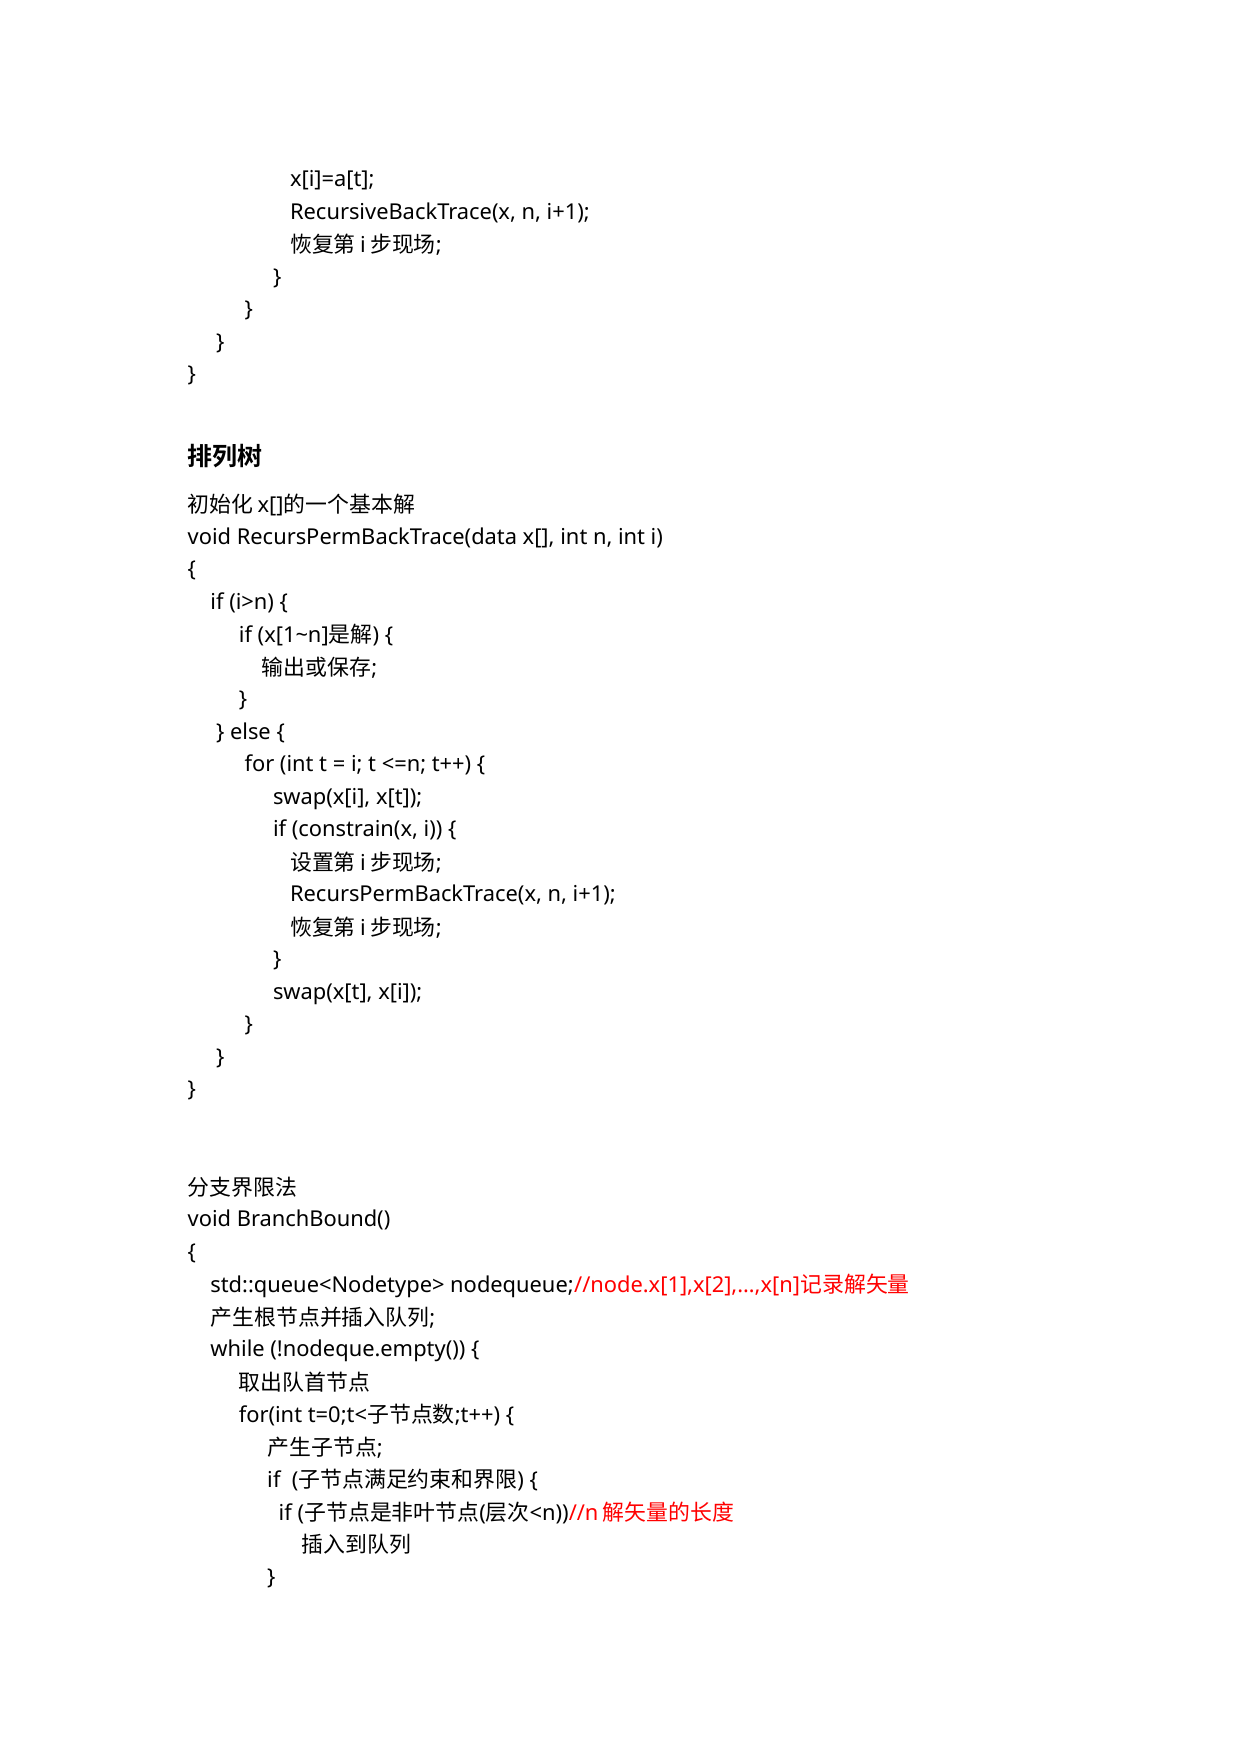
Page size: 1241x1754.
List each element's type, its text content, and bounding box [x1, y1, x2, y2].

text { [187, 552, 1053, 584]
text if (子节点是非叶节点(层次<n))//n解矢量的长度 [187, 1494, 1053, 1527]
text } [187, 1039, 1053, 1072]
text } [187, 1559, 1053, 1592]
text } [187, 292, 1053, 324]
text 恢复第i步现场; [187, 227, 1053, 259]
text } [187, 357, 1053, 389]
text swap(x[t], x[i]); [187, 974, 1053, 1007]
text } [187, 682, 1053, 714]
text if (i>n) { [187, 584, 1053, 617]
text void BranchBound() [187, 1202, 1053, 1234]
text if (x[1~n]是解) { [187, 617, 1053, 649]
text } [187, 324, 1053, 357]
text if (子节点满足约束和界限) { [187, 1462, 1053, 1494]
text 分支界限法 [187, 1169, 1053, 1202]
text 取出队首节点 [187, 1364, 1053, 1397]
text 排列树 [187, 422, 1053, 487]
text } [187, 942, 1053, 974]
text } [187, 1072, 1053, 1104]
text x[i]=a[t]; [187, 162, 1053, 194]
text std::queue<Nodetype> nodequeue;//node.x[1],x[2],…,x[n]记录解矢量 [187, 1267, 1053, 1299]
text 插入到队列 [187, 1527, 1053, 1559]
text 输出或保存; [187, 649, 1053, 682]
text for (int t = i; t <=n; t++) { [187, 747, 1053, 779]
text { [187, 1234, 1053, 1267]
text if (constrain(x, i)) { [187, 812, 1053, 844]
text } else { [187, 714, 1053, 747]
text 产生子节点; [187, 1429, 1053, 1462]
text 产生根节点并插入队列; [187, 1299, 1053, 1332]
text RecursiveBackTrace(x, n, i+1); [187, 194, 1053, 227]
text 初始化x[]的一个基本解 [187, 487, 1053, 519]
text 恢复第i步现场; [187, 909, 1053, 942]
text } [187, 259, 1053, 292]
text while (!nodeque.empty()) { [187, 1332, 1053, 1364]
text } [187, 1007, 1053, 1039]
text RecursPermBackTrace(x, n, i+1); [187, 877, 1053, 909]
text 设置第i步现场; [187, 844, 1053, 877]
text swap(x[i], x[t]); [187, 779, 1053, 812]
text for(int t=0;t<子节点数;t++) { [187, 1397, 1053, 1429]
text void RecursPermBackTrace(data x[], int n, int i) [187, 519, 1053, 552]
